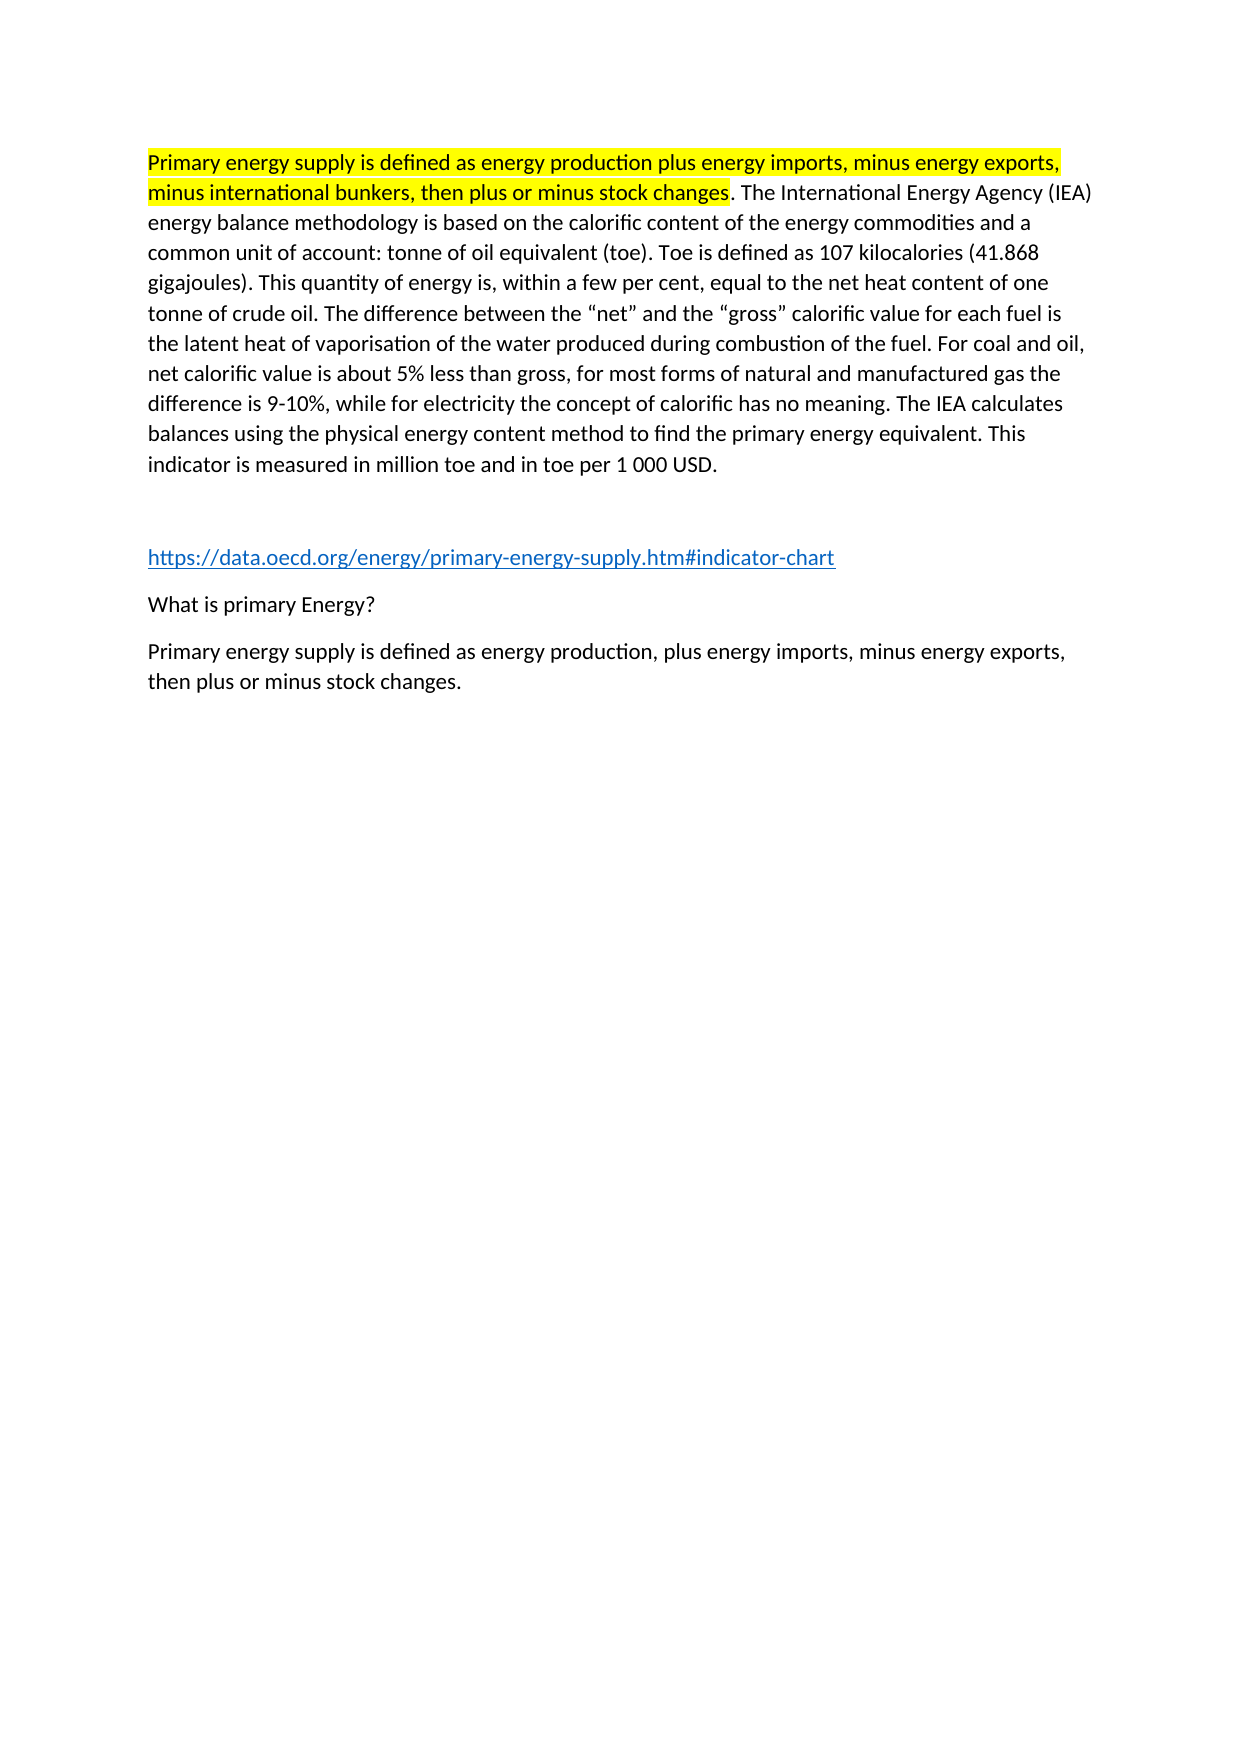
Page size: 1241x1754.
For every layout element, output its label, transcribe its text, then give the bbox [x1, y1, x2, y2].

text Primary energy supply is defined as energy production plus energy imports, minus energy exports, minus international bunkers, then plus or minus stock changes. The International Energy Agency (IEA) energy balance methodology is based on the calorific content of the energy commodities and a common unit of account: tonne of oil equivalent (toe). Toe is defined as 107 kilocalories (41.868 gigajoules). This quantity of energy is, within a few per cent, equal to the net heat content of one tonne of crude oil. The difference between the “net” and the “gross” calorific value for each fuel is the latent heat of vaporisation of the water produced during combustion of the fuel. For coal and oil, net calorific value is about 5% less than gross, for most forms of natural and manufactured gas the difference is 9-10%, while for electricity the concept of calorific has no meaning. The IEA calculates balances using the physical energy content method to find the primary energy equivalent. This indicator is measured in million toe and in toe per 1 000 USD. [148, 148, 1093, 478]
text https://data.oecd.org/energy/primary-energy-supply.htm#indicator-chart [148, 543, 1093, 571]
text Primary energy supply is defined as energy production, plus energy imports, minus energy exports, then plus or minus stock changes. [148, 637, 1093, 695]
text What is primary Energy? [148, 590, 1093, 618]
